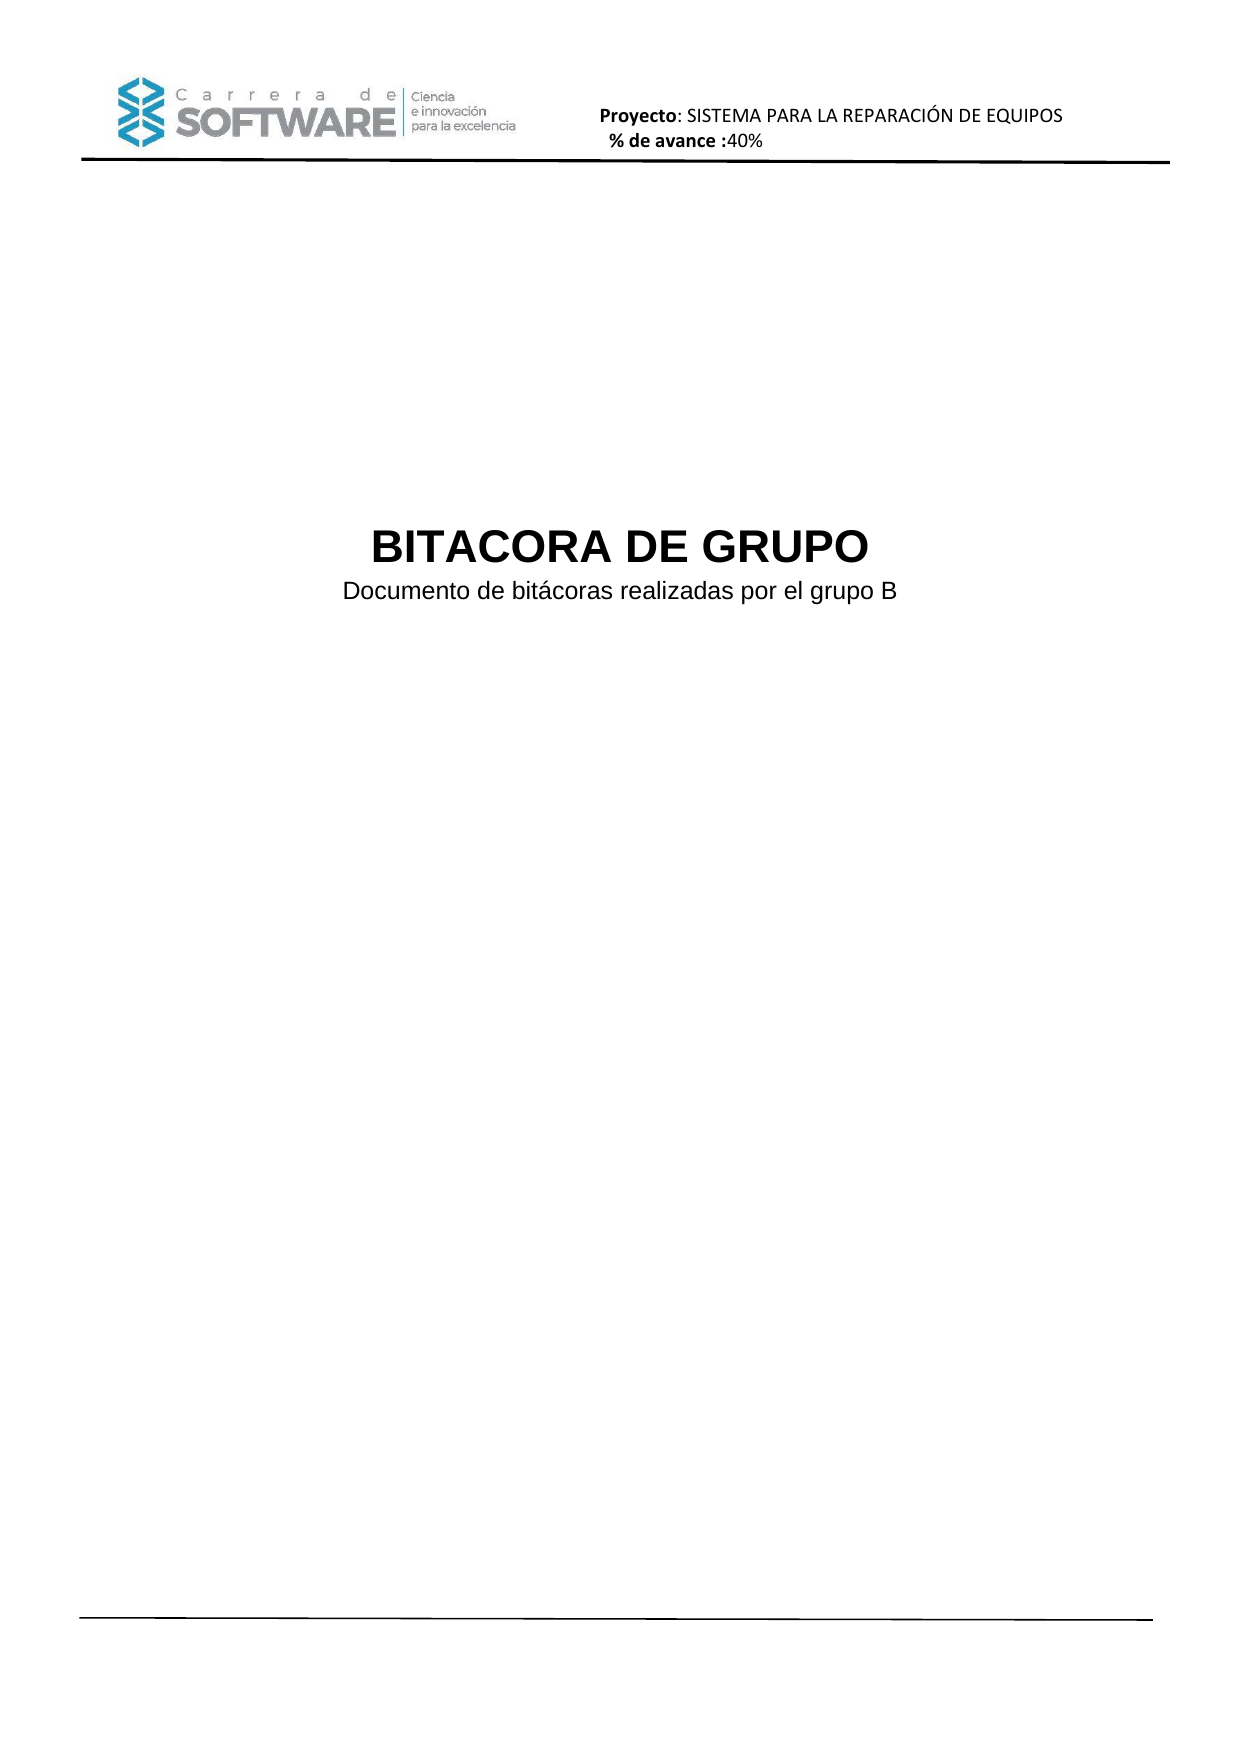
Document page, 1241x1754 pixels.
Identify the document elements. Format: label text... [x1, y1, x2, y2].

text BITACORA DE GRUPO Documento de bitácoras realizadas por el grupo B [177, 519, 1063, 605]
picture [107, 161, 522, 169]
picture [107, 62, 522, 159]
